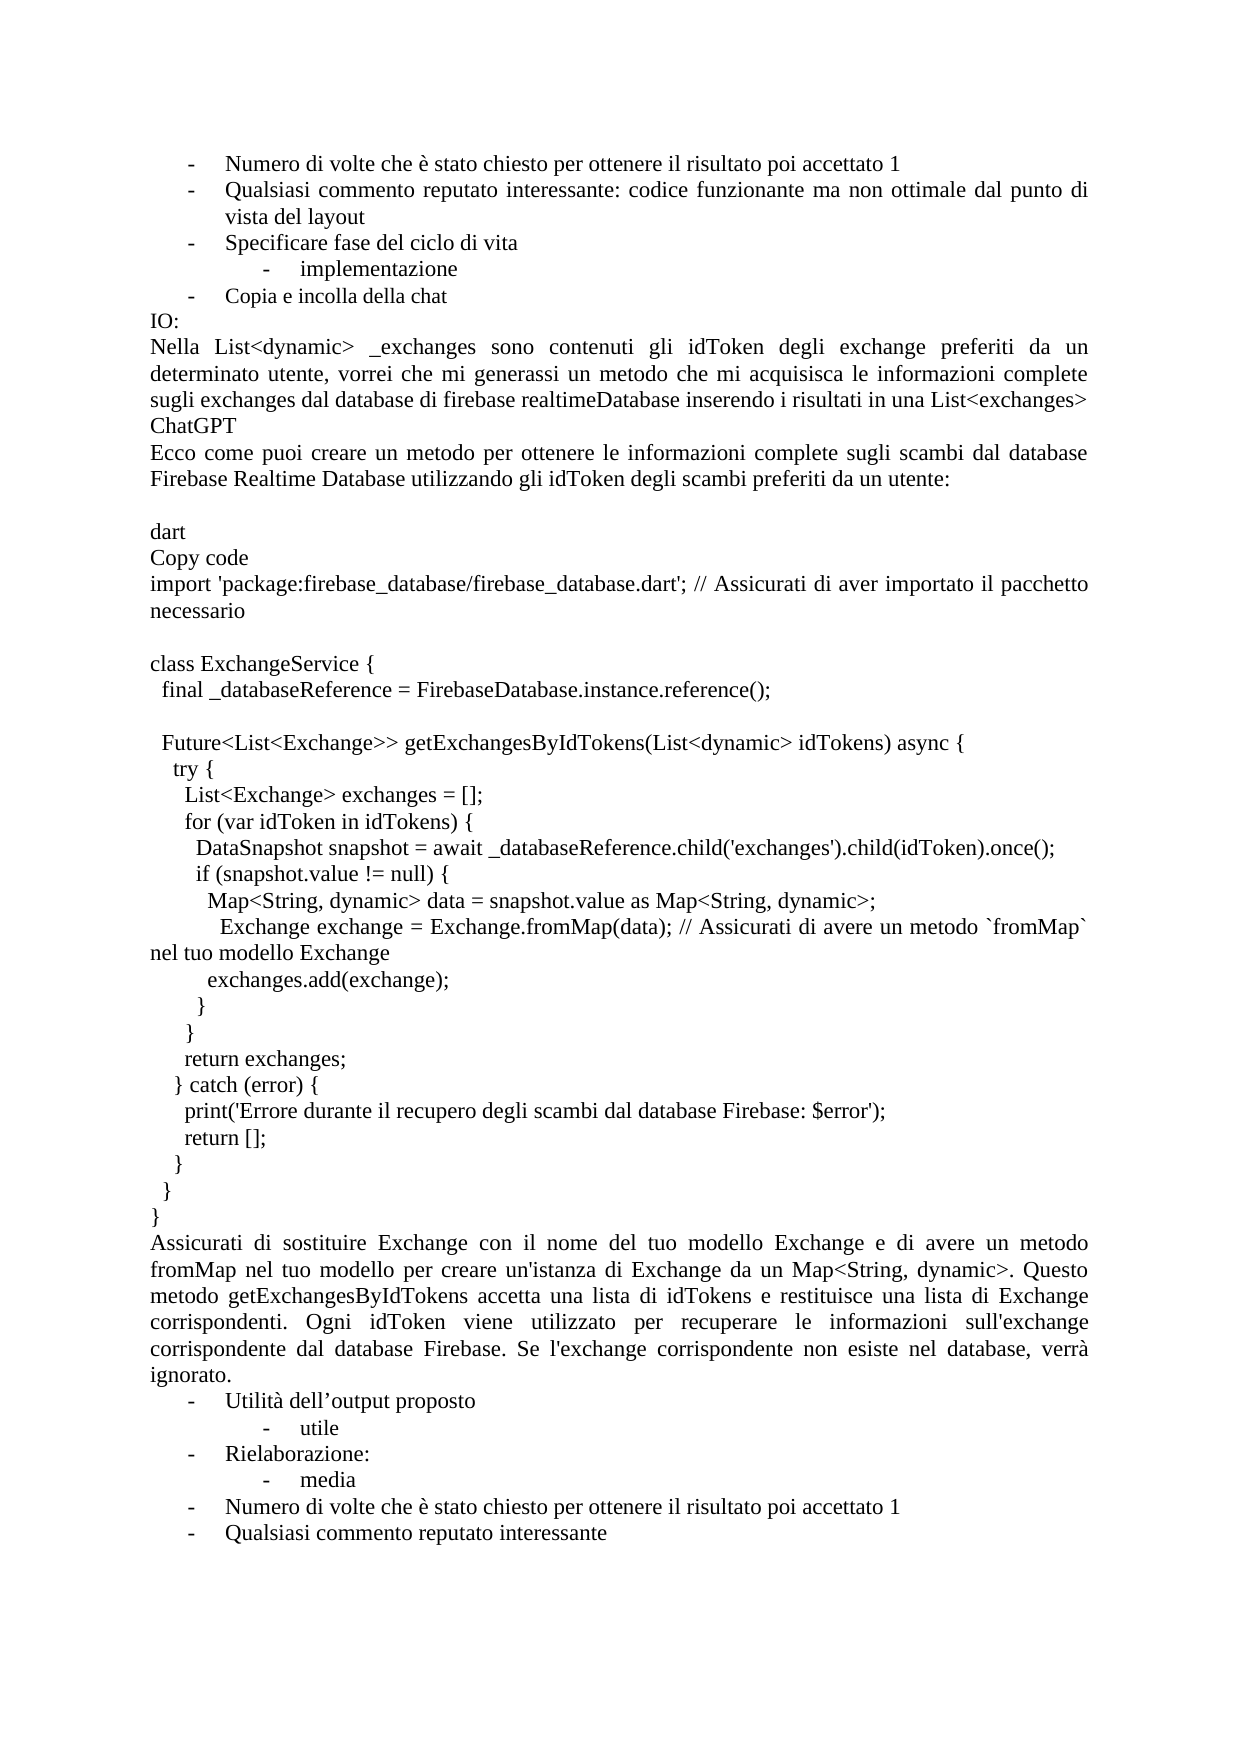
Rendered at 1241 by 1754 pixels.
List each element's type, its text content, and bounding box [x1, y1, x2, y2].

text final _databaseReference = FirebaseDatabase.instance.reference(); [150, 676, 1090, 702]
text Exchange exchange = Exchange.fromMap(data); // Assicurati di avere un metodo `fromMap` nel tuo modello Exchange [150, 913, 1090, 966]
text DataSnapshot snapshot = await _databaseReference.child('exchanges').child(idToken).once(); [150, 834, 1090, 860]
list Copia e incolla della chat [187, 282, 1090, 308]
list utile [262, 1414, 1090, 1440]
list Qualsiasi commento reputato interessante [187, 1519, 1090, 1546]
list Numero di volte che è stato chiesto per ottenere il risultato poi accettato 1 [187, 1493, 1090, 1519]
list Qualsiasi commento reputato interessante: codice funzionante ma non ottimale dal punto di vista del layout [187, 176, 1090, 229]
text if (snapshot.value != null) { [150, 860, 1090, 887]
text Assicurati di sostituire Exchange con il nome del tuo modello Exchange e di avere un metodo fromMap nel tuo modello per creare un'istanza di Exchange da un Map<String, dynamic>. Questo metodo getExchangesByIdTokens accetta una lista di idTokens e restituisce una lista di Exchange corrispondenti. Ogni idToken viene utilizzato per recuperare le informazioni sull'exchange corrispondente dal database Firebase. Se l'exchange corrispondente non esiste nel database, verrà ignorato. [150, 1229, 1090, 1387]
text IO: [150, 308, 1090, 333]
text Nella List<dynamic> _exchanges sono contenuti gli idToken degli exchange preferiti da un determinato utente, vorrei che mi generassi un metodo che mi acquisisca le informazioni complete sugli exchanges dal database di firebase realtimeDatabase inserendo i risultati in una List<exchanges> [150, 333, 1090, 412]
text } [150, 1203, 1090, 1229]
text List<Exchange> exchanges = []; [150, 781, 1090, 808]
text Map<String, dynamic> data = snapshot.value as Map<String, dynamic>; [150, 887, 1090, 913]
text dart [150, 518, 1090, 544]
list Numero di volte che è stato chiesto per ottenere il risultato poi accettato 1 [187, 150, 1090, 176]
list Rielaborazione: [187, 1440, 1090, 1467]
text Ecco come puoi creare un metodo per ottenere le informazioni complete sugli scambi dal database Firebase Realtime Database utilizzando gli idToken degli scambi preferiti da un utente: [150, 439, 1090, 491]
text Copy code [150, 544, 1090, 571]
text } [150, 1018, 1090, 1045]
text class ExchangeService { [150, 649, 1090, 676]
text } [150, 992, 1090, 1018]
text ChatGPT [150, 412, 1090, 439]
list media [262, 1467, 1090, 1493]
text Future<List<Exchange>> getExchangesByIdTokens(List<dynamic> idTokens) async { [150, 729, 1090, 755]
text try { [150, 755, 1090, 781]
text } catch (error) { [150, 1071, 1090, 1098]
list Specificare fase del ciclo di vita [187, 229, 1090, 255]
list implementazione [262, 255, 1090, 282]
text import 'package:firebase_database/firebase_database.dart'; // Assicurati di aver importato il pacchetto necessario [150, 571, 1090, 623]
text } [150, 1177, 1090, 1203]
text return []; [150, 1124, 1090, 1150]
text } [150, 1150, 1090, 1177]
text exchanges.add(exchange); [150, 966, 1090, 992]
text for (var idToken in idTokens) { [150, 808, 1090, 834]
text return exchanges; [150, 1045, 1090, 1071]
text print('Errore durante il recupero degli scambi dal database Firebase: $error'); [150, 1098, 1090, 1124]
list Utilità dell’output proposto [187, 1387, 1090, 1414]
